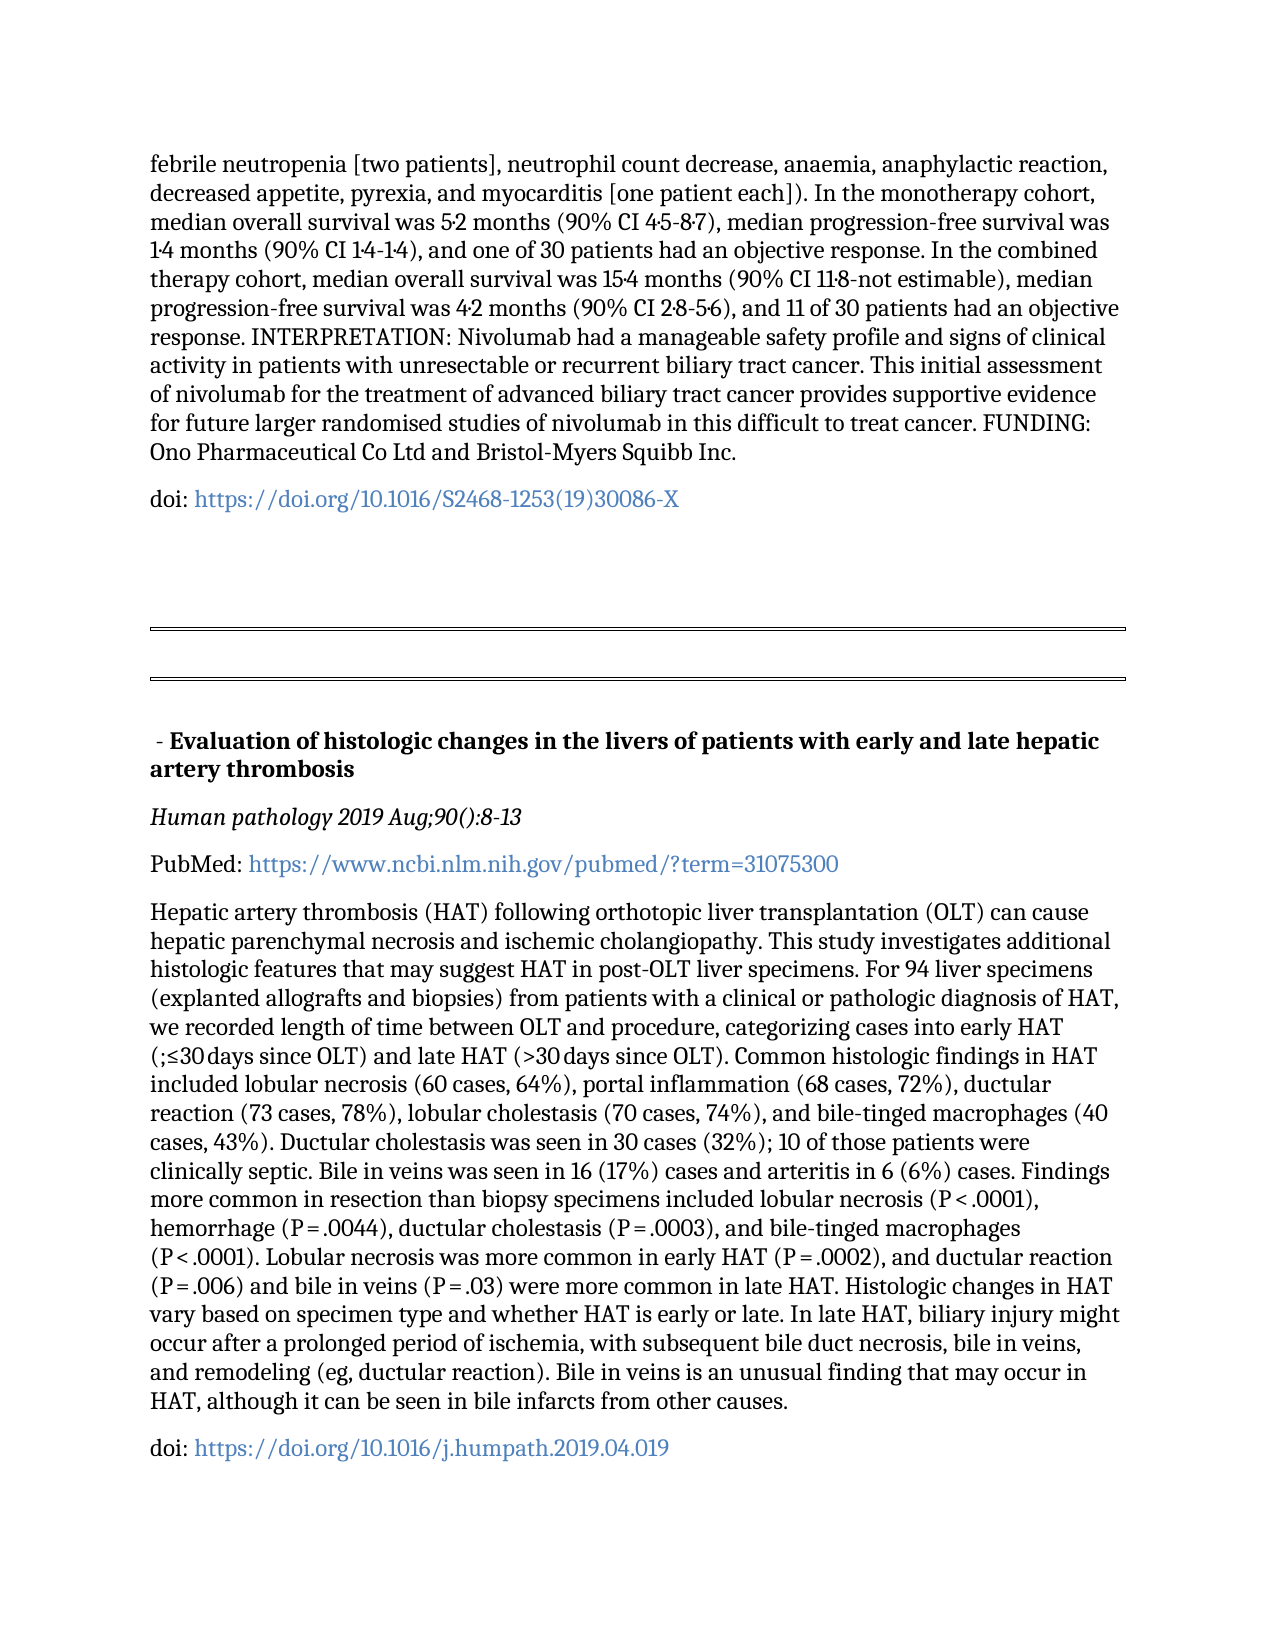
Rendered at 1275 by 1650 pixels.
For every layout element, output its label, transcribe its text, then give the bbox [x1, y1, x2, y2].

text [150, 150, 1125, 466]
text Hepatic artery thrombosis (HAT) following orthotopic liver transplantation (OLT) can cause hepatic parenchymal necrosis and ischemic cholangiopathy. This study investigates additional histologic features that may suggest HAT in post-OLT liver specimens. For 94 liver specimens (explanted allografts and biopsies) from patients with a clinical or pathologic diagnosis of HAT, we recorded length of time between OLT and procedure, categorizing cases into early HAT (;≤30 days since OLT) and late HAT (>30 days since OLT). Common histologic findings in HAT included lobular necrosis (60 cases, 64%), portal inflammation (68 cases, 72%), ductular reaction (73 cases, 78%), lobular cholestasis (70 cases, 74%), and bile-tinged macrophages (40 cases, 43%). Ductular cholestasis was seen in 30 cases (32%); 10 of those patients were clinically septic. Bile in veins was seen in 16 (17%) cases and arteritis in 6 (6%) cases. Findings more common in resection than biopsy specimens included lobular necrosis (P < .0001), hemorrhage (P = .0044), ductular cholestasis (P = .0003), and bile-tinged macrophages (P < .0001). Lobular necrosis was more common in early HAT (P = .0002), and ductular reaction (P = .006) and bile in veins (P = .03) were more common in late HAT. Histologic changes in HAT vary based on specimen type and whether HAT is early or late. In late HAT, biliary injury might occur after a prolonged period of ischemia, with subsequent bile duct necrosis, bile in veins, and remodeling (eg, ductular reaction). Bile in veins is an unusual finding that may occur in HAT, although it can be seen in bile infarcts from other causes. [150, 898, 1125, 1415]
text doi: https://doi.org/10.1016/S2468-1253(19)30086-X [150, 485, 1125, 514]
text doi: https://doi.org/10.1016/j.humpath.2019.04.019 [150, 1434, 1125, 1463]
text PubMed: https://www.ncbi.nlm.nih.gov/pubmed/?term=31075300 [150, 850, 1125, 879]
text - Evaluation of histologic changes in the livers of patients with early and late hepatic artery thrombosis [150, 727, 1125, 784]
text Human pathology 2019 Aug;90():8-13 [150, 803, 1125, 832]
